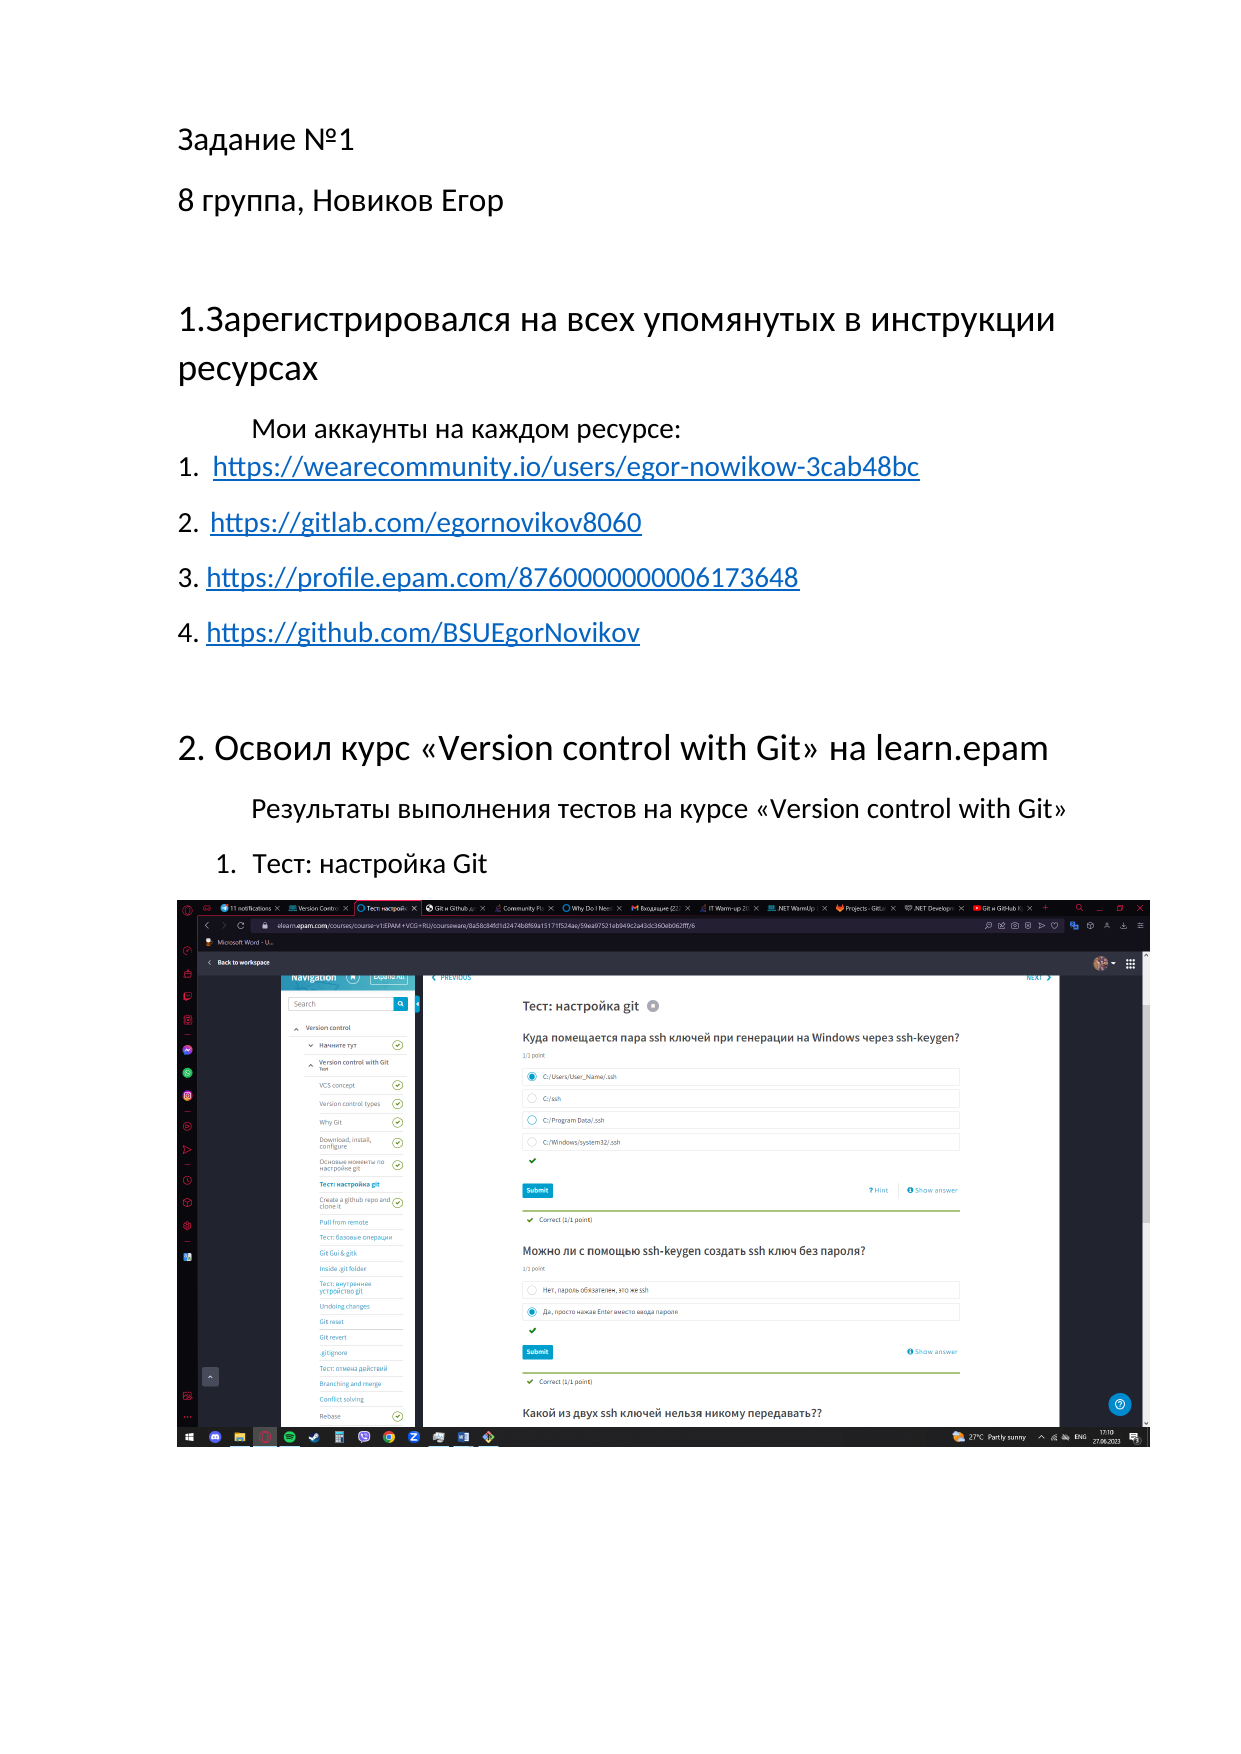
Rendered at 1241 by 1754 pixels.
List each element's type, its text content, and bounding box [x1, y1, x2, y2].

text 2. https://gitlab.com/egornovikov8060 [177, 504, 1152, 539]
picture [177, 900, 1150, 1447]
text Мои аккаунты на каждом ресурсе: 1. https://wearecommunity.io/users/egor-nowikow-3cab48bc [177, 410, 1152, 484]
text 8 группа, Новиков Егор [177, 179, 1152, 219]
text Результаты выполнения тестов на курсе «Version control with Git» [177, 790, 1152, 826]
text 2. Освоил курс «Version control with Git» на learn.epam [177, 724, 1152, 770]
text 1.Зарегистрировался на всех упомянутых в инструкции ресурсах [177, 294, 1152, 390]
text 4. https://github.com/BSUEgorNovikov [177, 614, 1152, 649]
text 3. https://profile.epam.com/8760000000006173648 [177, 559, 1152, 594]
list Тест: настройка Git [215, 845, 1152, 881]
text Задание №1 [177, 118, 1152, 159]
